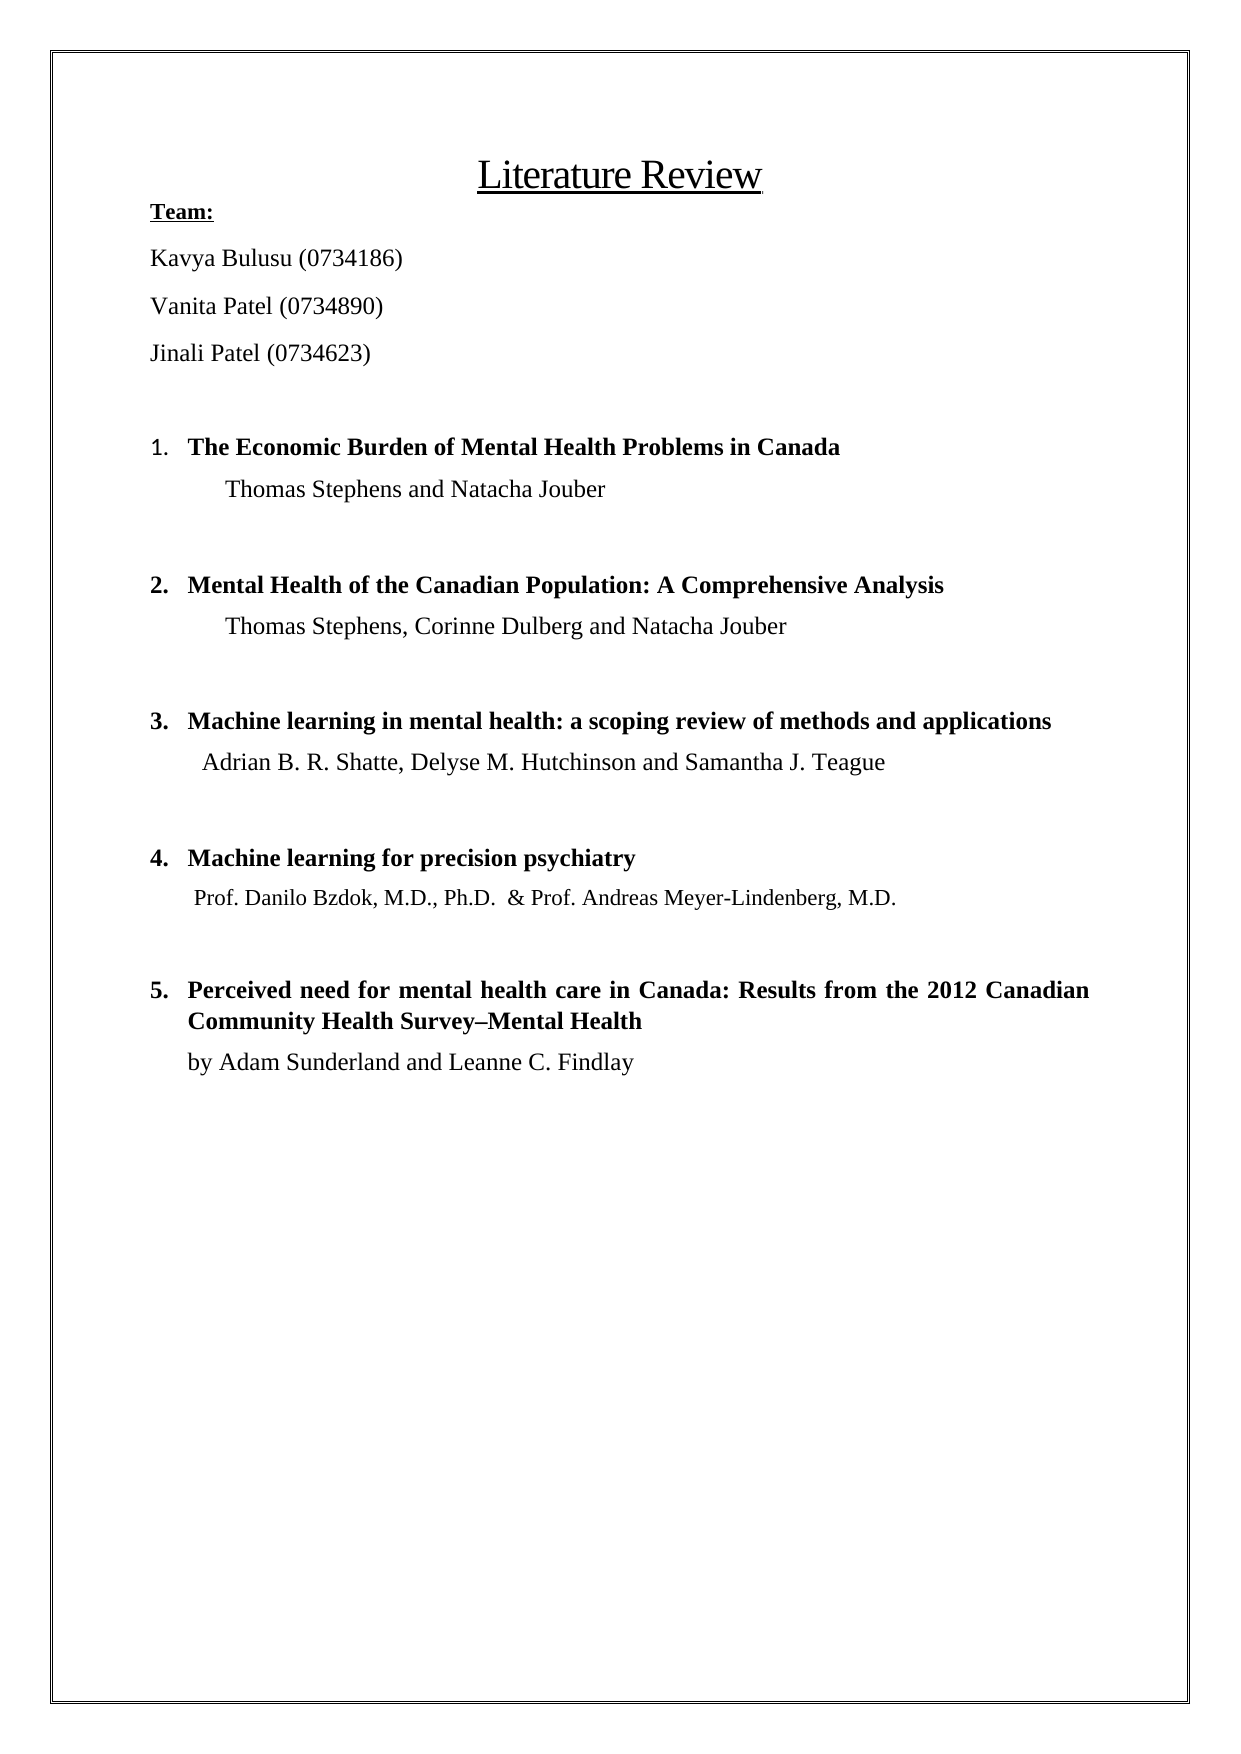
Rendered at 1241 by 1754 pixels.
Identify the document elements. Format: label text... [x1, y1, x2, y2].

text Kavya Bulusu (0734186) [150, 243, 1090, 272]
text Perceived need for mental health care in Canada: Results from the 2012 Canadian Community Health Survey–Mental Health [150, 975, 1090, 1034]
text Jinali Patel (0734623) [150, 338, 1090, 367]
text Thomas Stephens, Corinne Dulberg and Natacha Jouber [225, 611, 1090, 640]
text Team: [150, 198, 1090, 224]
text Prof. Danilo Bzdok, M.D., Ph.D. & Prof. Andreas Meyer-Lindenberg, M.D. [150, 884, 1090, 911]
text Vanita Patel (0734890) [150, 291, 1090, 319]
text Mental Health of the Canadian Population: A Comprehensive Analysis [150, 570, 1090, 599]
text Adrian B. R. Shatte, Delyse M. Hutchinson and Samantha J. Teague [150, 747, 1090, 776]
list by Adam Sunderland and Leanne C. Findlay [150, 1047, 1090, 1076]
title Literature Review [150, 150, 1090, 198]
text Machine learning for precision psychiatry [150, 843, 1090, 872]
text The Economic Burden of Mental Health Problems in Canada [150, 431, 1090, 462]
text Thomas Stephens and Natacha Jouber [225, 474, 1090, 503]
text Machine learning in mental health: a scoping review of methods and applications [150, 706, 1090, 735]
